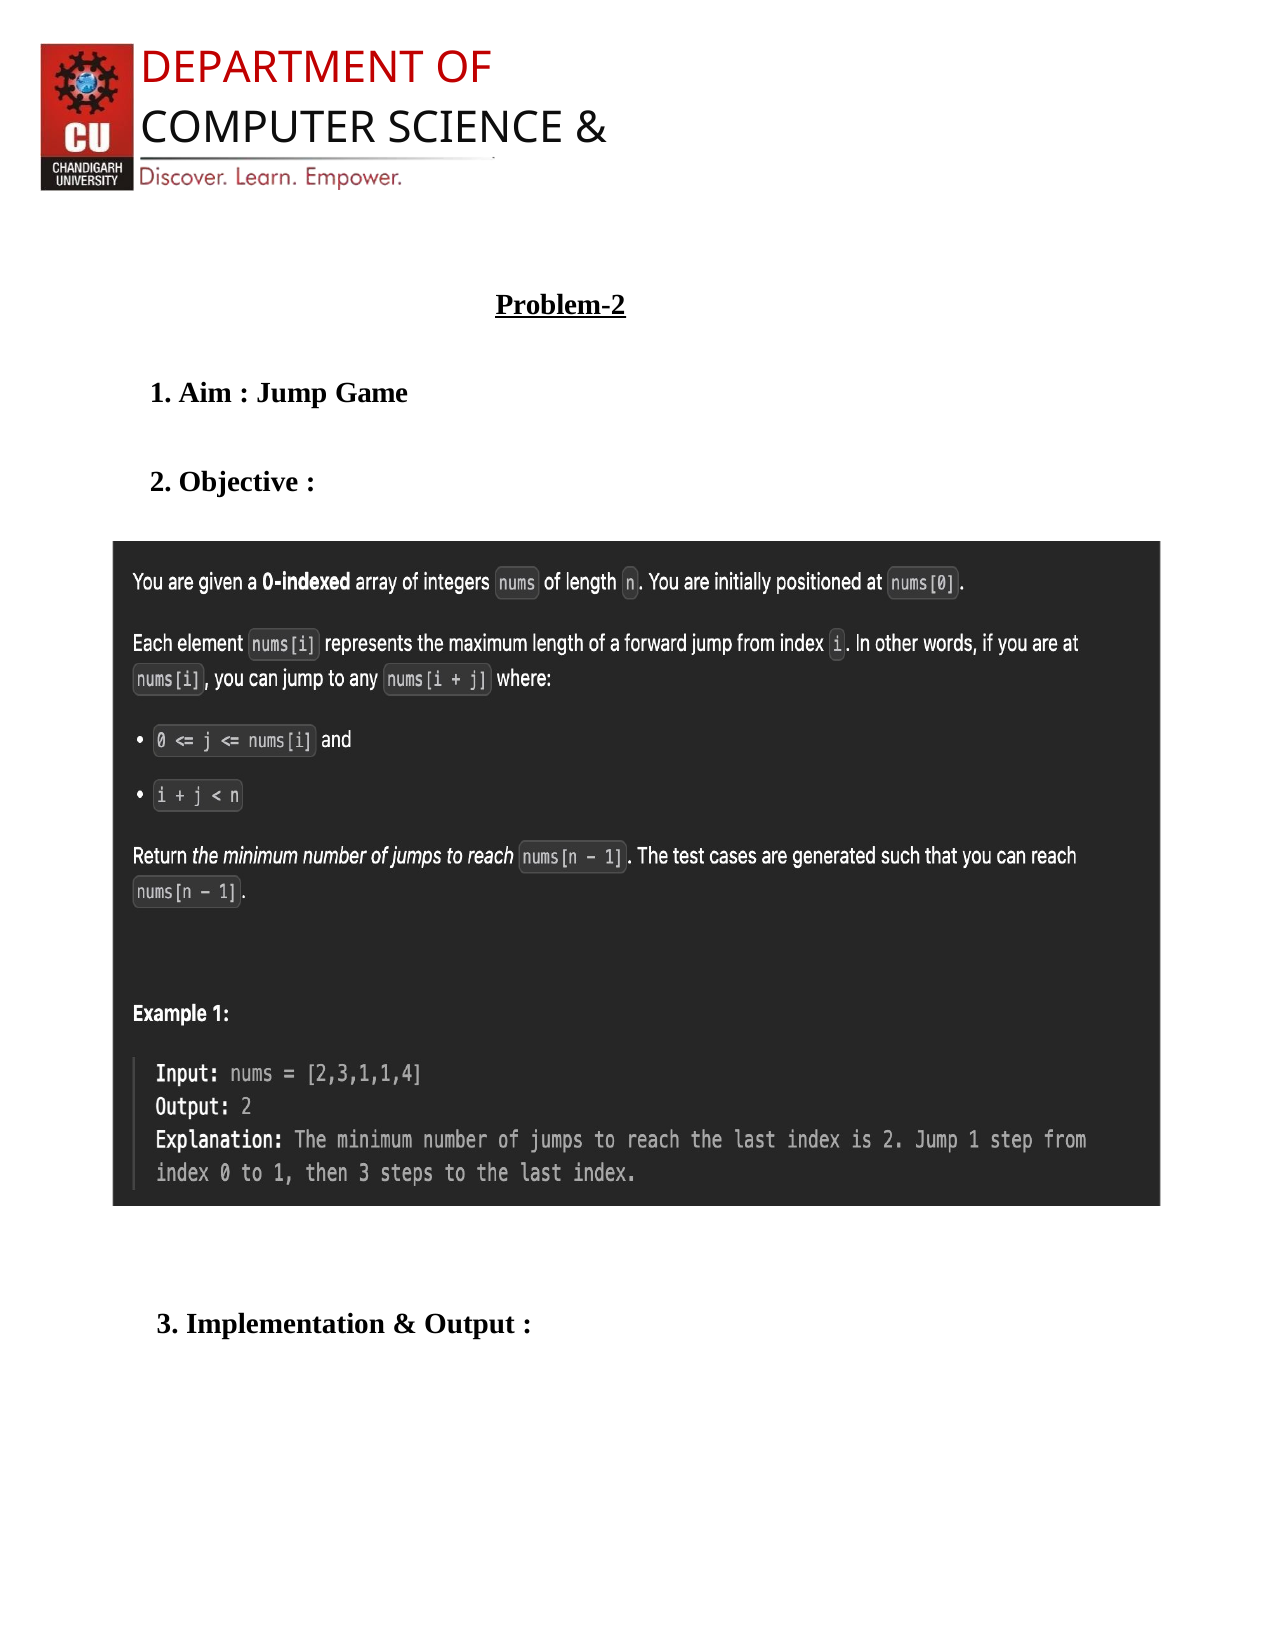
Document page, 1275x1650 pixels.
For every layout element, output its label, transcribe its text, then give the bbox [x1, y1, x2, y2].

list Implementation & Output : [156, 1307, 1200, 1340]
list Aim : Jump Game [149, 375, 1200, 409]
picture [112, 541, 1161, 1206]
picture [40, 43, 529, 191]
text Problem-2 [104, 287, 1017, 321]
list Objective : [149, 464, 1200, 497]
